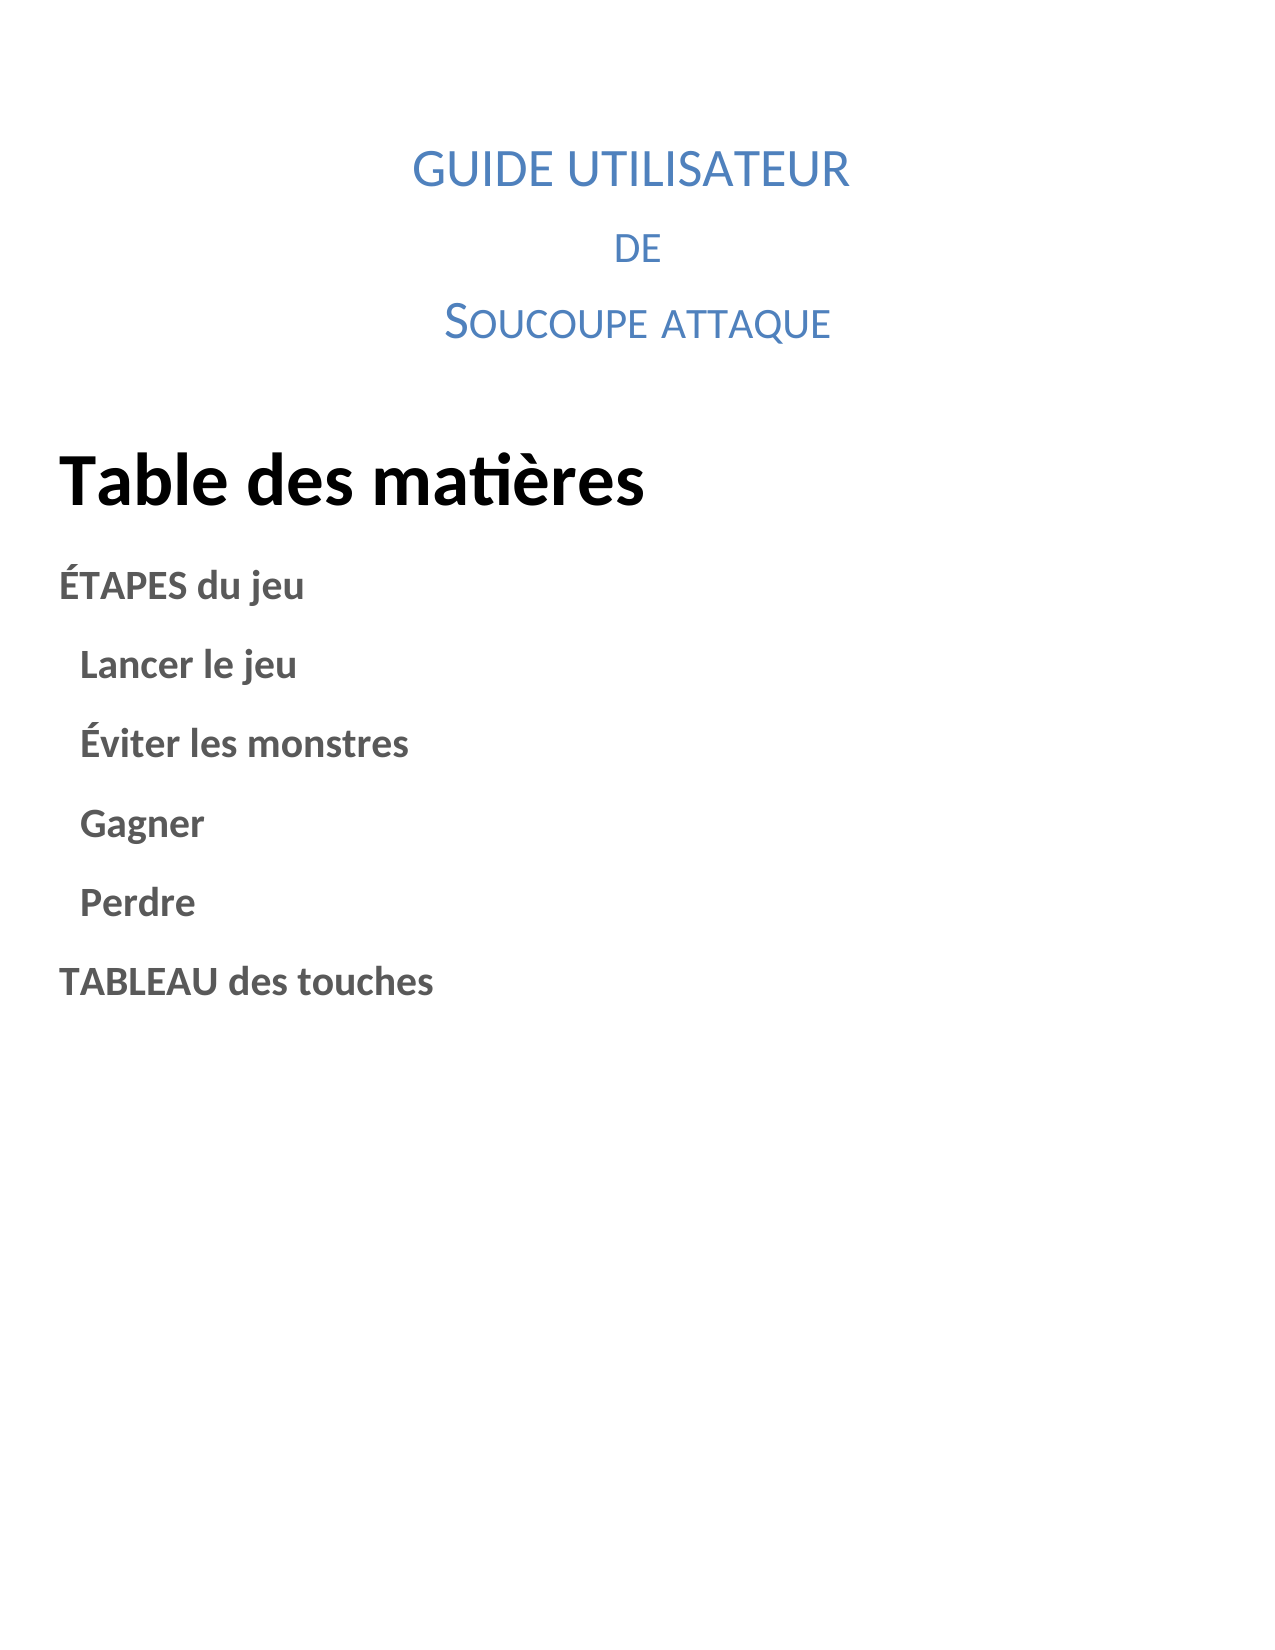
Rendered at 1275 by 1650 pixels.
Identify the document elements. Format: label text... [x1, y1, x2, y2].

text Table des matières [59, 433, 1216, 524]
title GUIDE UTILISATEUR de Soucoupe attaque [59, 134, 1216, 352]
